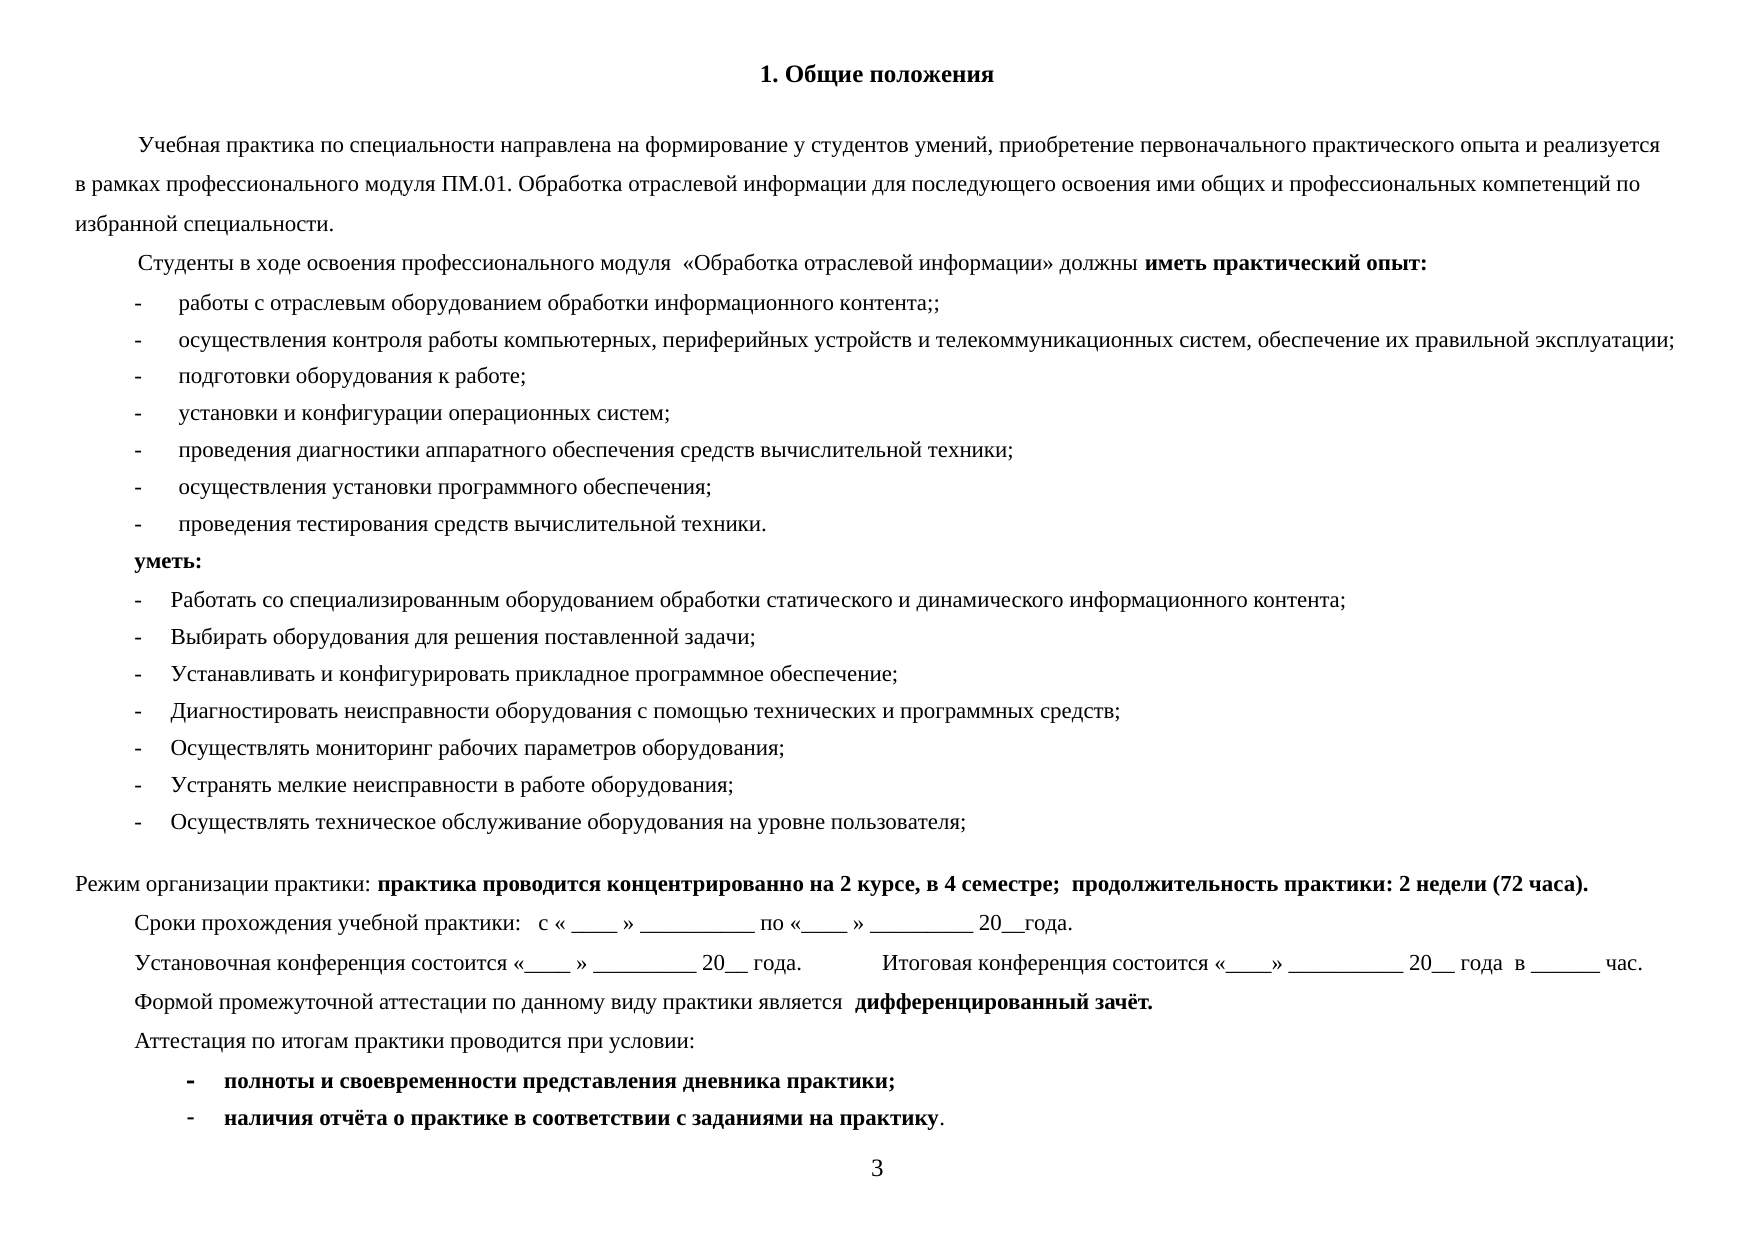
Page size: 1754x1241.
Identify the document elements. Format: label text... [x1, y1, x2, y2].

list Аттестация по итогам практики проводится при условии: [75, 1028, 1679, 1054]
list Выбирать оборудования для решения поставленной задачи; [134, 623, 1679, 650]
text 1. Общие положения [75, 59, 1679, 88]
text уметь: [75, 547, 1679, 573]
list Диагностировать неисправности оборудования с помощью технических и программных средств; [134, 697, 1679, 723]
list Режим организации практики: практика проводится концентрированно на 2 курсе, в 4 семестре; продолжительность практики: 2 недели (72 часа). [75, 870, 1679, 896]
list Осуществлять мониторинг рабочих параметров оборудования; [134, 734, 1679, 760]
list Осуществлять техническое обслуживание оборудования на уровне пользователя; [134, 808, 1679, 834]
list проведения тестирования средств вычислительной техники. [134, 510, 1679, 536]
text Учебная практика по специальности направлена на формирование у студентов умений, приобретение первоначального практического опыта и реализуется в рамках профессионального модуля ПМ.01. Обработка отраслевой информации для последующего освоения ими общих и профессиональных компетенций по избранной специальности. [75, 131, 1679, 236]
list наличия отчёта о практике в соответствии с заданиями на практику. [187, 1104, 1679, 1130]
list осуществления контроля работы компьютерных, периферийных устройств и телекоммуникационных систем, обеспечение их правильной эксплуатации; [134, 326, 1679, 352]
text Студенты в ходе освоения профессионального модуля «Обработка отраслевой информации» должны иметь практический опыт: [75, 249, 1679, 276]
list полноты и своевременности представления дневника практики; [187, 1067, 1679, 1093]
list установки и конфигурации операционных систем; [134, 399, 1679, 426]
list Формой промежуточной аттестации по данному виду практики является дифференцированный зачёт. [75, 988, 1679, 1014]
list работы с отраслевым оборудованием обработки информационного контента;; [134, 289, 1679, 315]
list Работать со специализированным оборудованием обработки статического и динамического информационного контента; [134, 586, 1679, 613]
list Устанавливать и конфигурировать прикладное программное обеспечение; [134, 660, 1679, 687]
list Устранять мелкие неисправности в работе оборудования; [134, 771, 1679, 797]
text Сроки прохождения учебной практики: с « ____ » __________ по «____ » _________ 20__года. Установочная конференция состоится «____ » _________ 20__ года. Итоговая конференция состоится «____» __________ 20__ года в ______ час. [134, 909, 1679, 975]
list осуществления установки программного обеспечения; [134, 473, 1679, 499]
list подготовки оборудования к работе; [134, 363, 1679, 389]
list проведения диагностики аппаратного обеспечения средств вычислительной техники; [134, 436, 1679, 463]
